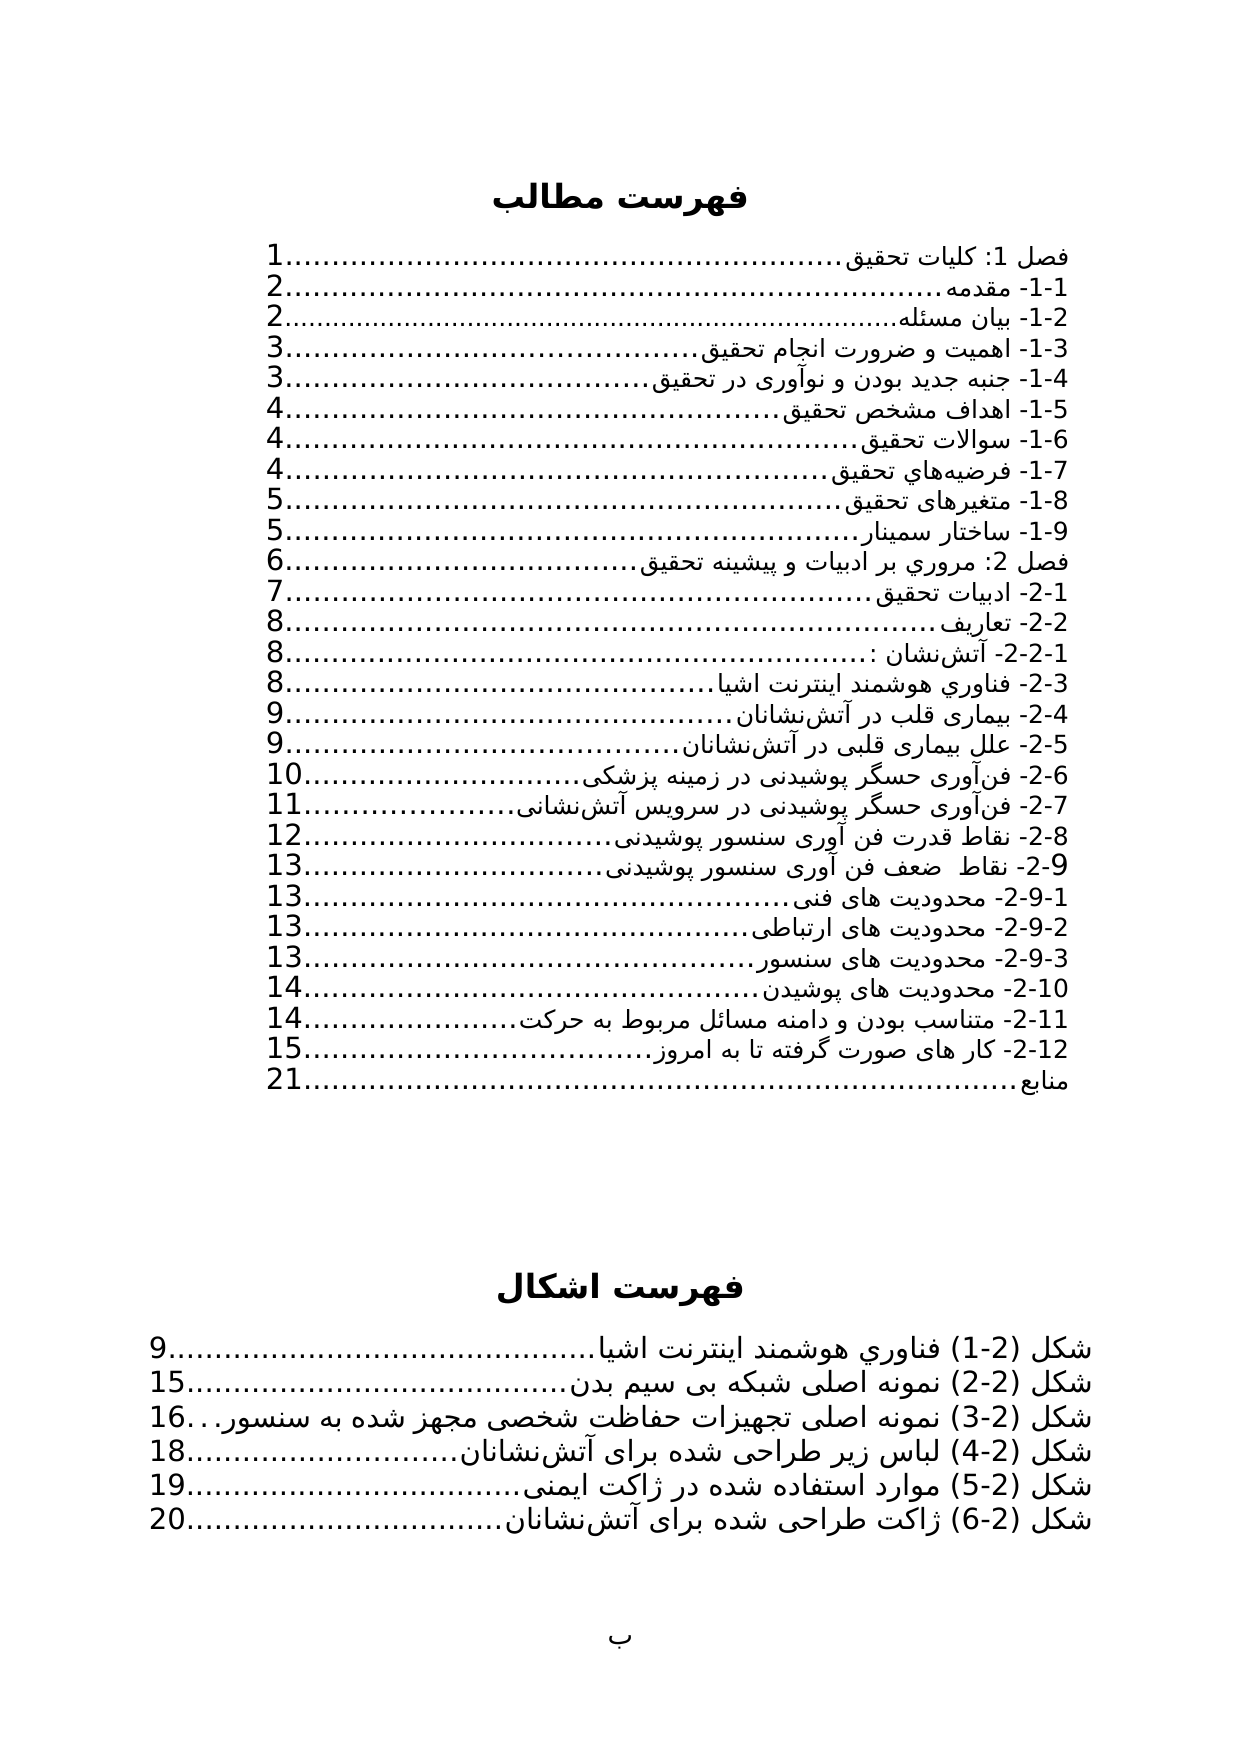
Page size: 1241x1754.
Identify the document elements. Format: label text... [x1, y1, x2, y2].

text 1-4- جنبه جدید بودن و نوآوری در تحقیق 3 [148, 363, 1069, 394]
text فصل 2: مروري بر ادبیات و پیشینه تحقیق 6 [148, 546, 1069, 577]
text فهرست مطالب [148, 177, 1093, 216]
text 1-8- متغیر‌های تحقیق 5 [148, 485, 1069, 516]
text 2-10- محدودیت های پوشیدن 14 [148, 973, 1069, 1004]
text 2-5- علل بیماری قلبی در آتش‌نشانان 9 [148, 729, 1069, 760]
text 2-2- تعاریف 8 [148, 607, 1069, 638]
text فهرست اشکال [148, 1268, 1093, 1307]
text 2-6- فن‌آوری حسگر پوشیدنی در زمینه پزشکی 10 [148, 760, 1069, 790]
text شکل (2-6) ژاکت طراحی شده برای آتش‌نشانان 20 [148, 1502, 1093, 1536]
text 1-7- فرضيه‌هاي تحقیق 4 [148, 455, 1069, 485]
text شکل (2-5) موارد استفاده شده در ژاکت ایمنی 19 [148, 1468, 1093, 1502]
text 2-12- کار های صورت گرفته تا به امروز 15 [148, 1034, 1069, 1065]
text فصل 1: کلیات تحقیق 1 [148, 241, 1069, 272]
text شکل (2-4) لباس زیر طراحی شده برای آتش‌نشانان 18 [148, 1434, 1093, 1468]
text شکل (2-1) فناوري هوشمند اینترنت اشیا 9 [148, 1332, 1093, 1366]
text 2-4- بیماری قلب در آتش‌نشانان 9 [148, 699, 1069, 729]
text 1-6- سوالات تحقیق 4 [148, 424, 1069, 455]
text منابع 21 [148, 1065, 1069, 1096]
text 2-9-3- محدودیت های سنسور 13 [148, 943, 1069, 973]
text 1-1- مقدمه 2 [148, 272, 1069, 302]
text 2-9-1- محدودیت های فنی 13 [148, 882, 1069, 912]
text 2-1- ادبیات تحقیق 7 [148, 577, 1069, 607]
text 1-3- اهمیت و ضرورت انجام تحقیق 3 [148, 333, 1069, 363]
text 2-11- متناسب بودن و دامنه مسائل مربوط به حرکت 14 [148, 1004, 1069, 1034]
text 2-9-2- محدودیت های ارتباطی 13 [148, 912, 1069, 943]
text 2-7- فن‌آوری حسگر پوشیدنی در سرویس آتش‌نشانی 11 [148, 790, 1069, 821]
text 2-8- نقاط قدرت فن آوری سنسور پوشیدنی 12 [148, 821, 1069, 851]
text 1-2- بیان مسئله 2 [148, 302, 1069, 333]
text 2-2-1- آتش‌نشان : 8 [148, 638, 1069, 668]
text 2-9- نقاط ضعف فن آوری سنسور پوشیدنی 13 [148, 851, 1069, 882]
text شکل (2-3) نمونه اصلی تجهیزات حفاظت شخصی مجهز شده به سنسور 16 [148, 1400, 1093, 1434]
text 1-9- ساختار سمینار 5 [148, 516, 1069, 546]
text شکل (2-2) نمونه اصلی شبکه بی سیم بدن 15 [148, 1366, 1093, 1400]
text 2-3- فناوري هوشمند اینترنت اشیا 8 [148, 668, 1069, 699]
text 1-5- اهداف مشخص تحقيق 4 [148, 394, 1069, 424]
